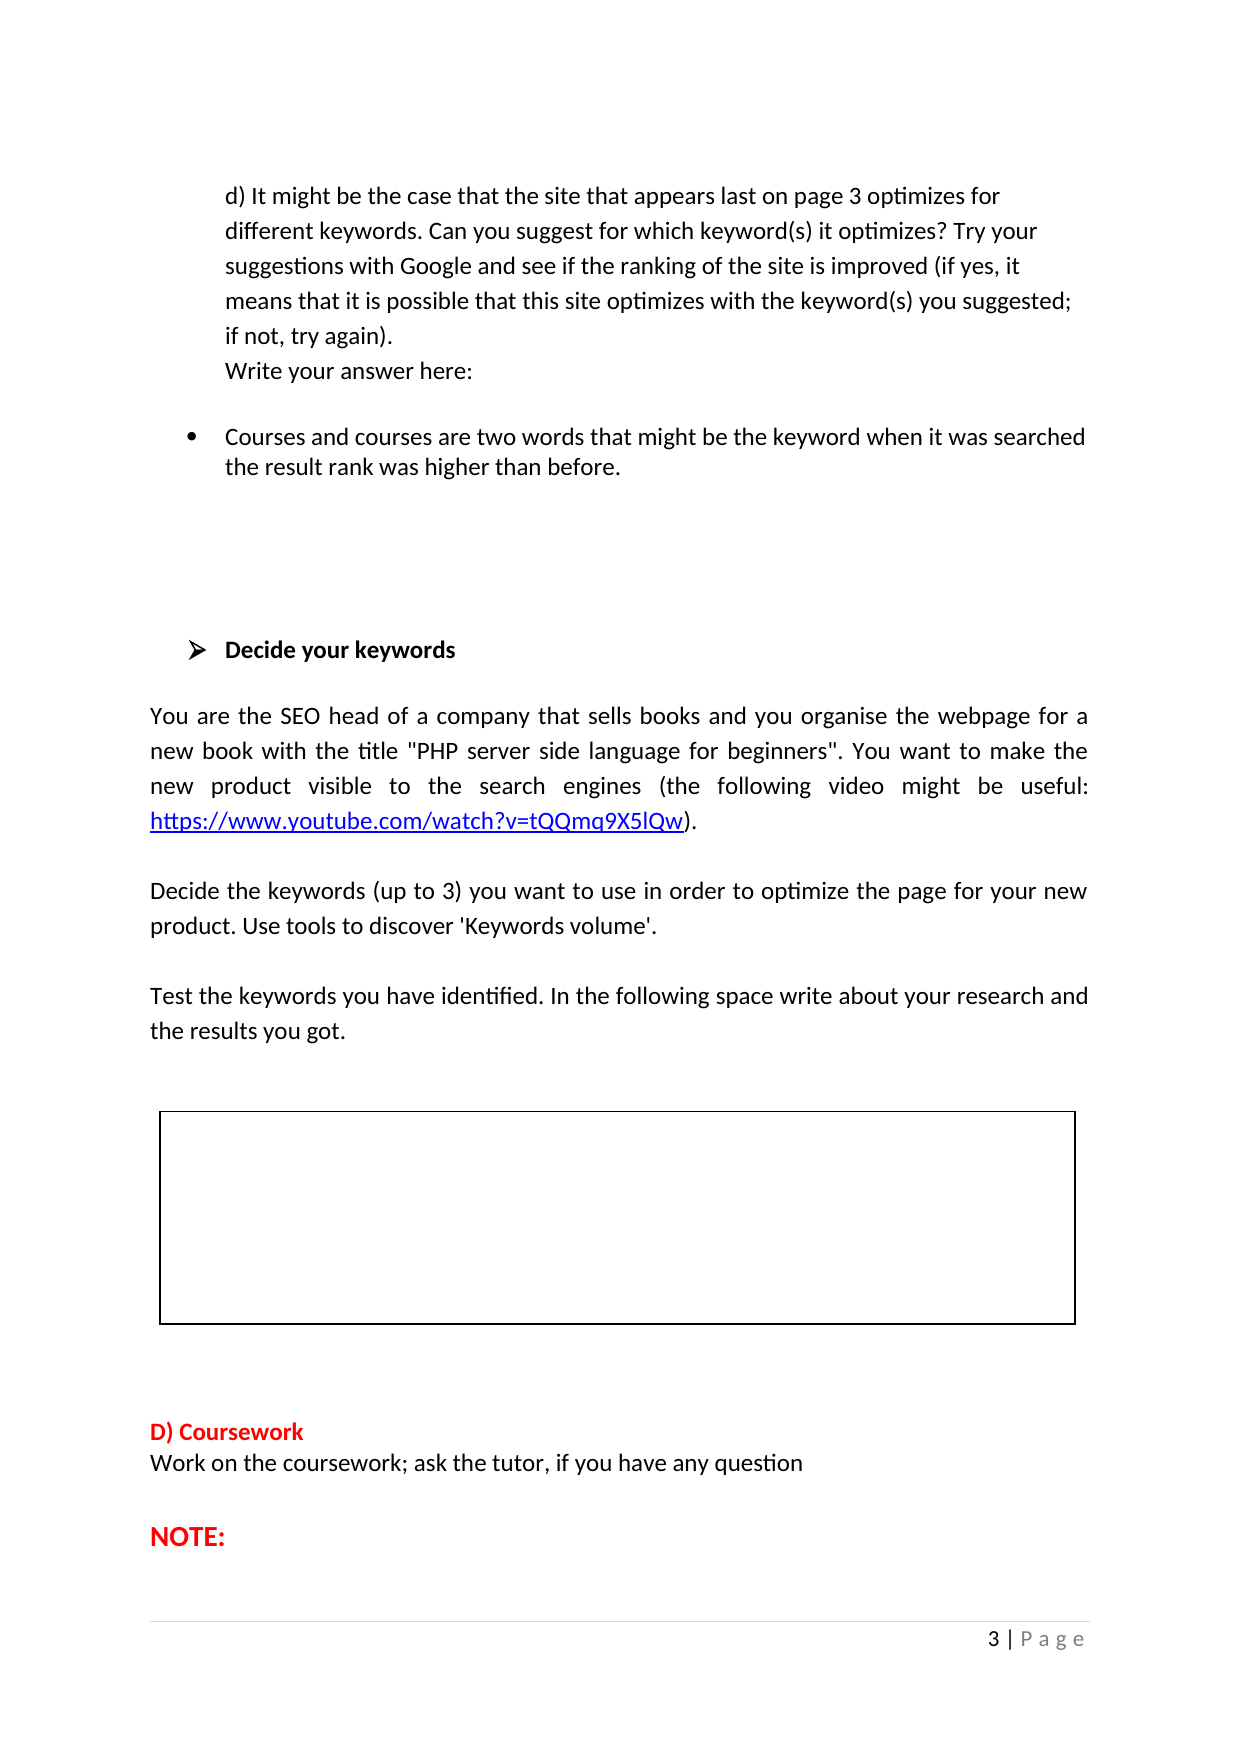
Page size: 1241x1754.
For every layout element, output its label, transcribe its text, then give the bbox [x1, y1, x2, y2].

list Decide your keywords [187, 635, 1090, 665]
text D) Coursework [150, 1416, 1090, 1447]
list Courses and courses are two words that might be the keyword when it was searched the result rank was higher than before. [187, 421, 1090, 482]
text Decide the keywords (up to 3) you want to use in order to optimize the page for your new product. Use tools to discover 'Keywords volume'. [150, 875, 1090, 941]
text Work on the coursework; ask the tutor, if you have any question [150, 1447, 1090, 1477]
list Write your answer here: [225, 356, 1090, 386]
text d) It might be the case that the site that appears last on page 3 optimizes for different keywords. Can you suggest for which keyword(s) it optimizes? Try your suggestions with Google and see if the ranking of the site is improved (if yes, it means that it is possible that this site optimizes with the keyword(s) you suggested; if not, try again). [225, 181, 1090, 351]
text NOTE: [150, 1518, 1090, 1554]
text Test the keywords you have identified. In the following space write about your research and the results you got. [150, 980, 1090, 1046]
text You are the SEO head of a company that sells books and you organise the webpage for a new book with the title "PHP server side language for beginners". You want to make the new product visible to the search engines (the following video might be useful: https://www.youtube.com/watch?v=tQQmq9X5lQw). [150, 700, 1090, 836]
